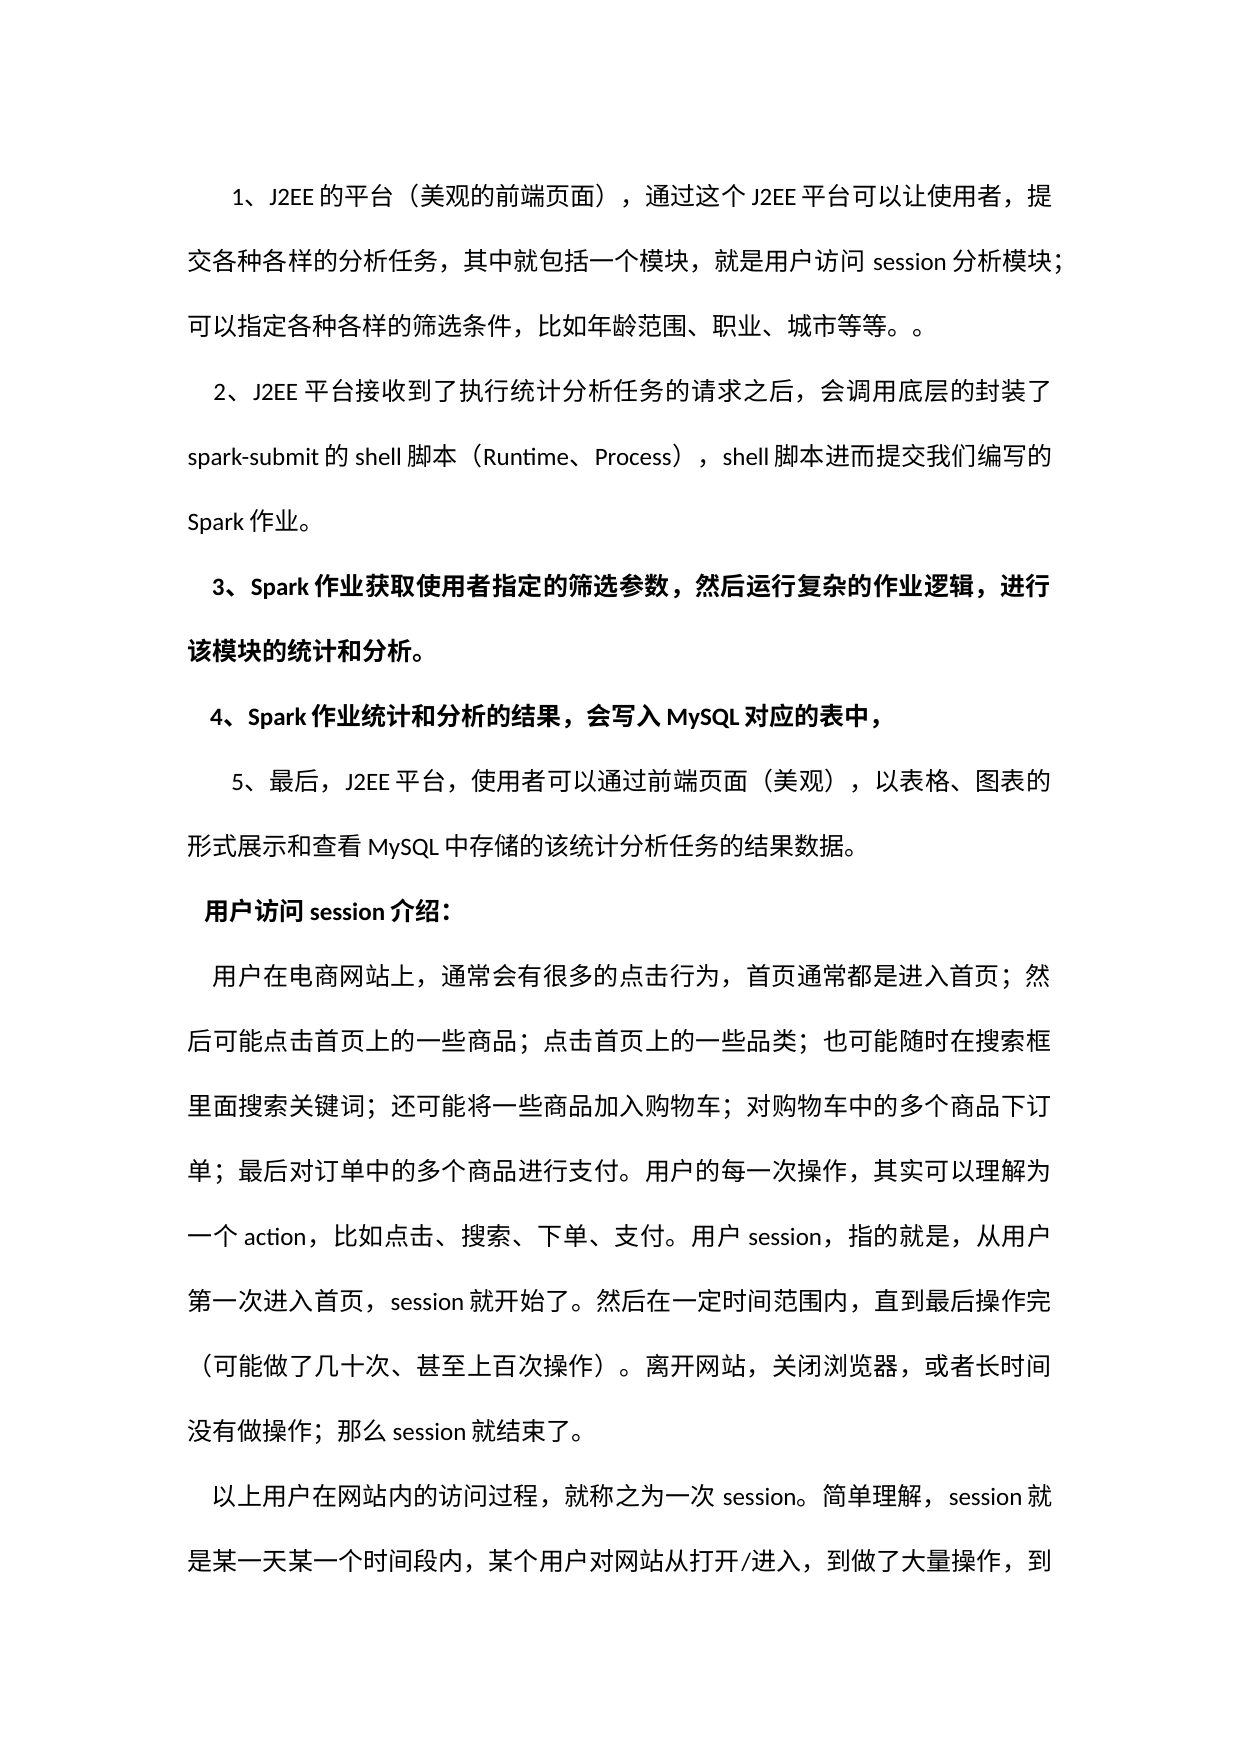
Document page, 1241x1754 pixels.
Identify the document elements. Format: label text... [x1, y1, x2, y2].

text 4、Spark作业统计和分析的结果，会写入MySQL对应的表中， [187, 682, 1053, 747]
text 2、J2EE平台接收到了执行统计分析任务的请求之后，会调用底层的封装了spark-submit的shell脚本（Runtime、Process），shell脚本进而提交我们编写的Spark作业。 [187, 357, 1053, 552]
text 用户在电商网站上，通常会有很多的点击行为，首页通常都是进入首页；然后可能点击首页上的一些商品；点击首页上的一些品类；也可能随时在搜索框里面搜索关键词；还可能将一些商品加入购物车；对购物车中的多个商品下订单；最后对订单中的多个商品进行支付。用户的每一次操作，其实可以理解为一个action，比如点击、搜索、下单、支付。用户session，指的就是，从用户第一次进入首页，session就开始了。然后在一定时间范围内，直到最后操作完（可能做了几十次、甚至上百次操作）。离开网站，关闭浏览器，或者长时间没有做操作；那么session就结束了。 [187, 942, 1053, 1462]
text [187, 1462, 1053, 1592]
text 1、J2EE的平台（美观的前端页面），通过这个J2EE平台可以让使用者，提交各种各样的分析任务，其中就包括一个模块，就是用户访问session分析模块；可以指定各种各样的筛选条件，比如年龄范围、职业、城市等等。。 [187, 162, 1053, 357]
text 5、最后，J2EE平台，使用者可以通过前端页面（美观），以表格、图表的形式展示和查看MySQL中存储的该统计分析任务的结果数据。 [187, 747, 1053, 877]
text 3、Spark作业获取使用者指定的筛选参数，然后运行复杂的作业逻辑，进行该模块的统计和分析。 [187, 552, 1053, 682]
text 用户访问session介绍： [187, 877, 1053, 942]
